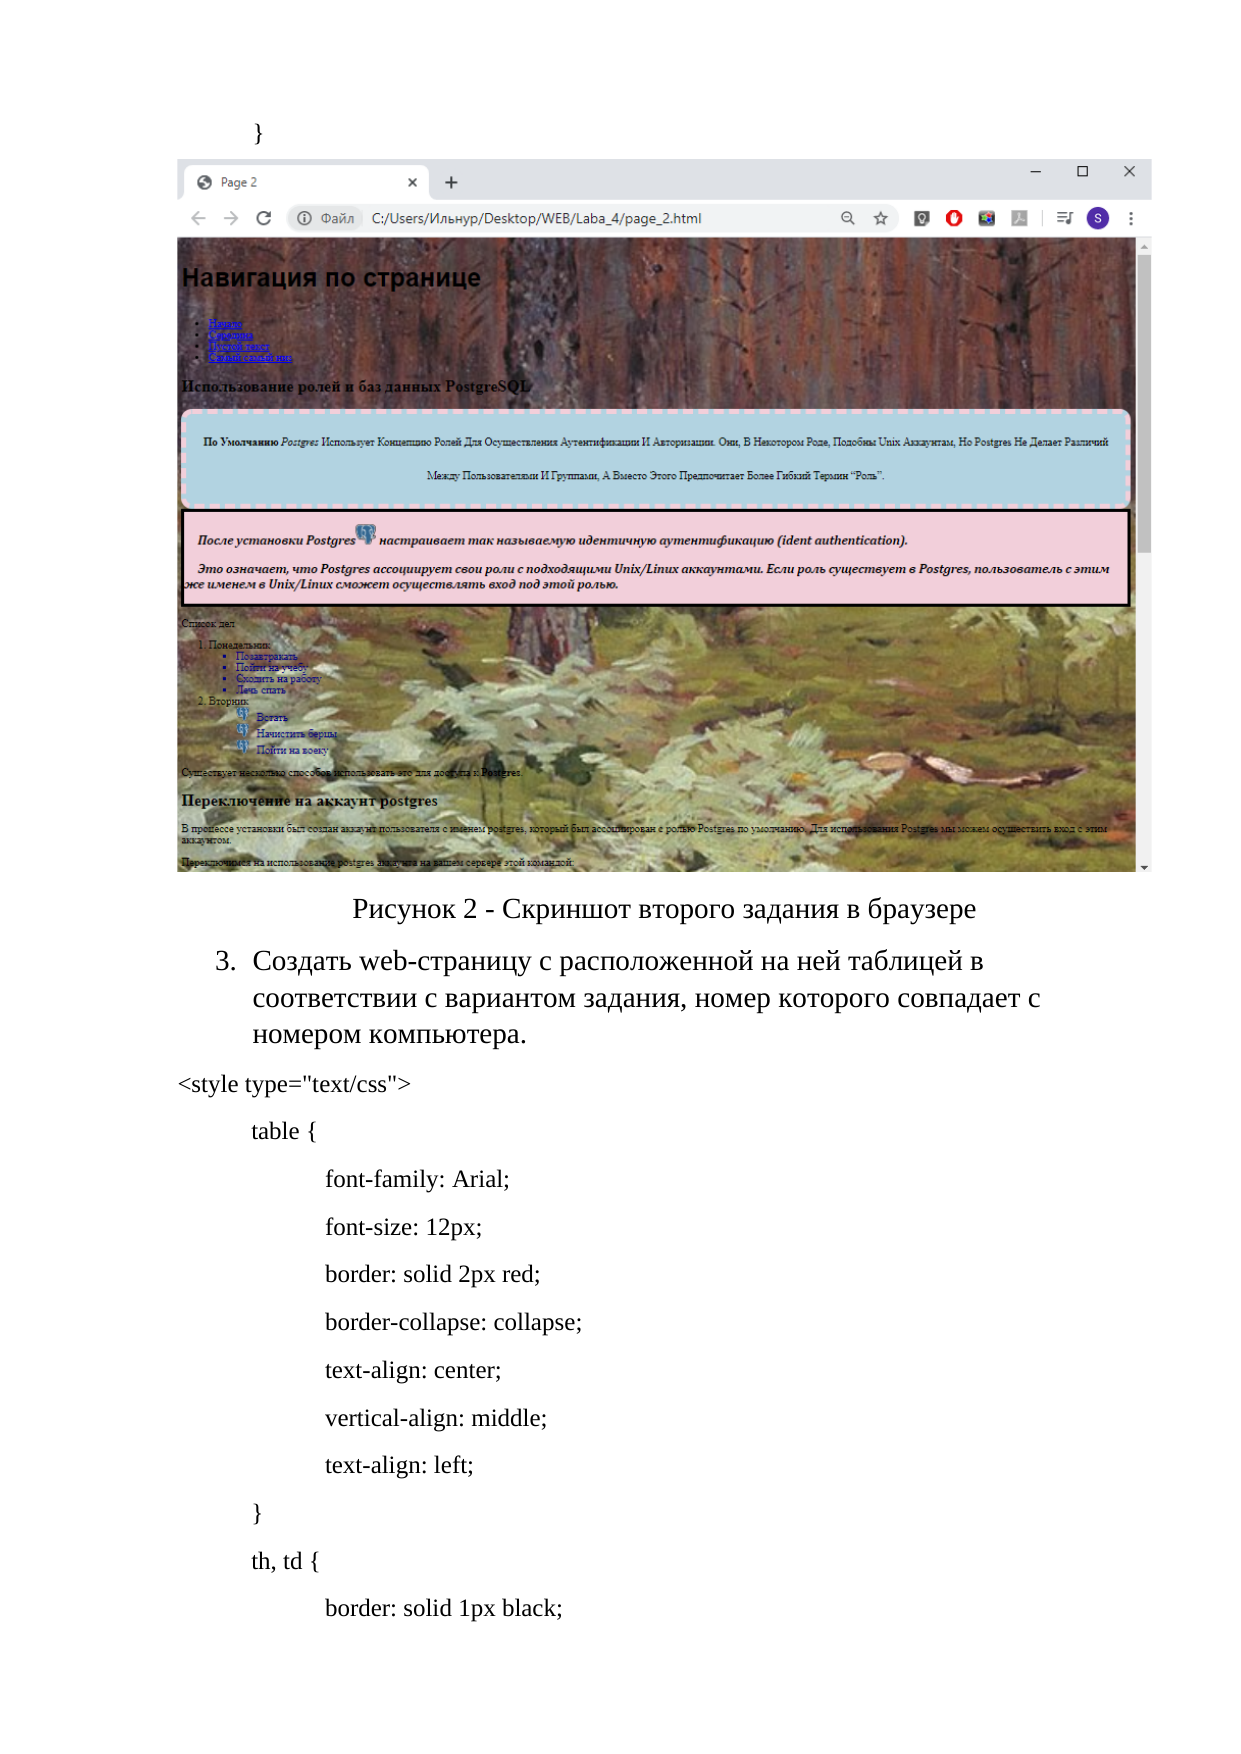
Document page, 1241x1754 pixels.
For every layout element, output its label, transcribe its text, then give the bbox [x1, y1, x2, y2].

text <style type="text/css"> [177, 1069, 1152, 1097]
list } [252, 118, 1152, 147]
text Рисунок 2 - Скриншот второго задания в браузере [177, 891, 1152, 924]
text font-family: Arial; [177, 1164, 1152, 1193]
text border-collapse: collapse; [177, 1307, 1152, 1336]
picture [177, 159, 1152, 872]
text border: solid 1px black; [177, 1593, 1152, 1622]
text border: solid 2px red; [177, 1259, 1152, 1288]
text vertical-align: middle; [177, 1403, 1152, 1431]
list Создать web-страницу с расположенной на ней таблицей в соответствии с вариантом задания, номер которого совпадает с номером компьютера. [215, 943, 1152, 1049]
text table { [177, 1116, 1152, 1145]
text text-align: center; [177, 1355, 1152, 1384]
text font-size: 12px; [177, 1212, 1152, 1241]
text } [177, 1498, 1152, 1527]
text text-align: left; [177, 1450, 1152, 1479]
text th, td { [177, 1546, 1152, 1574]
